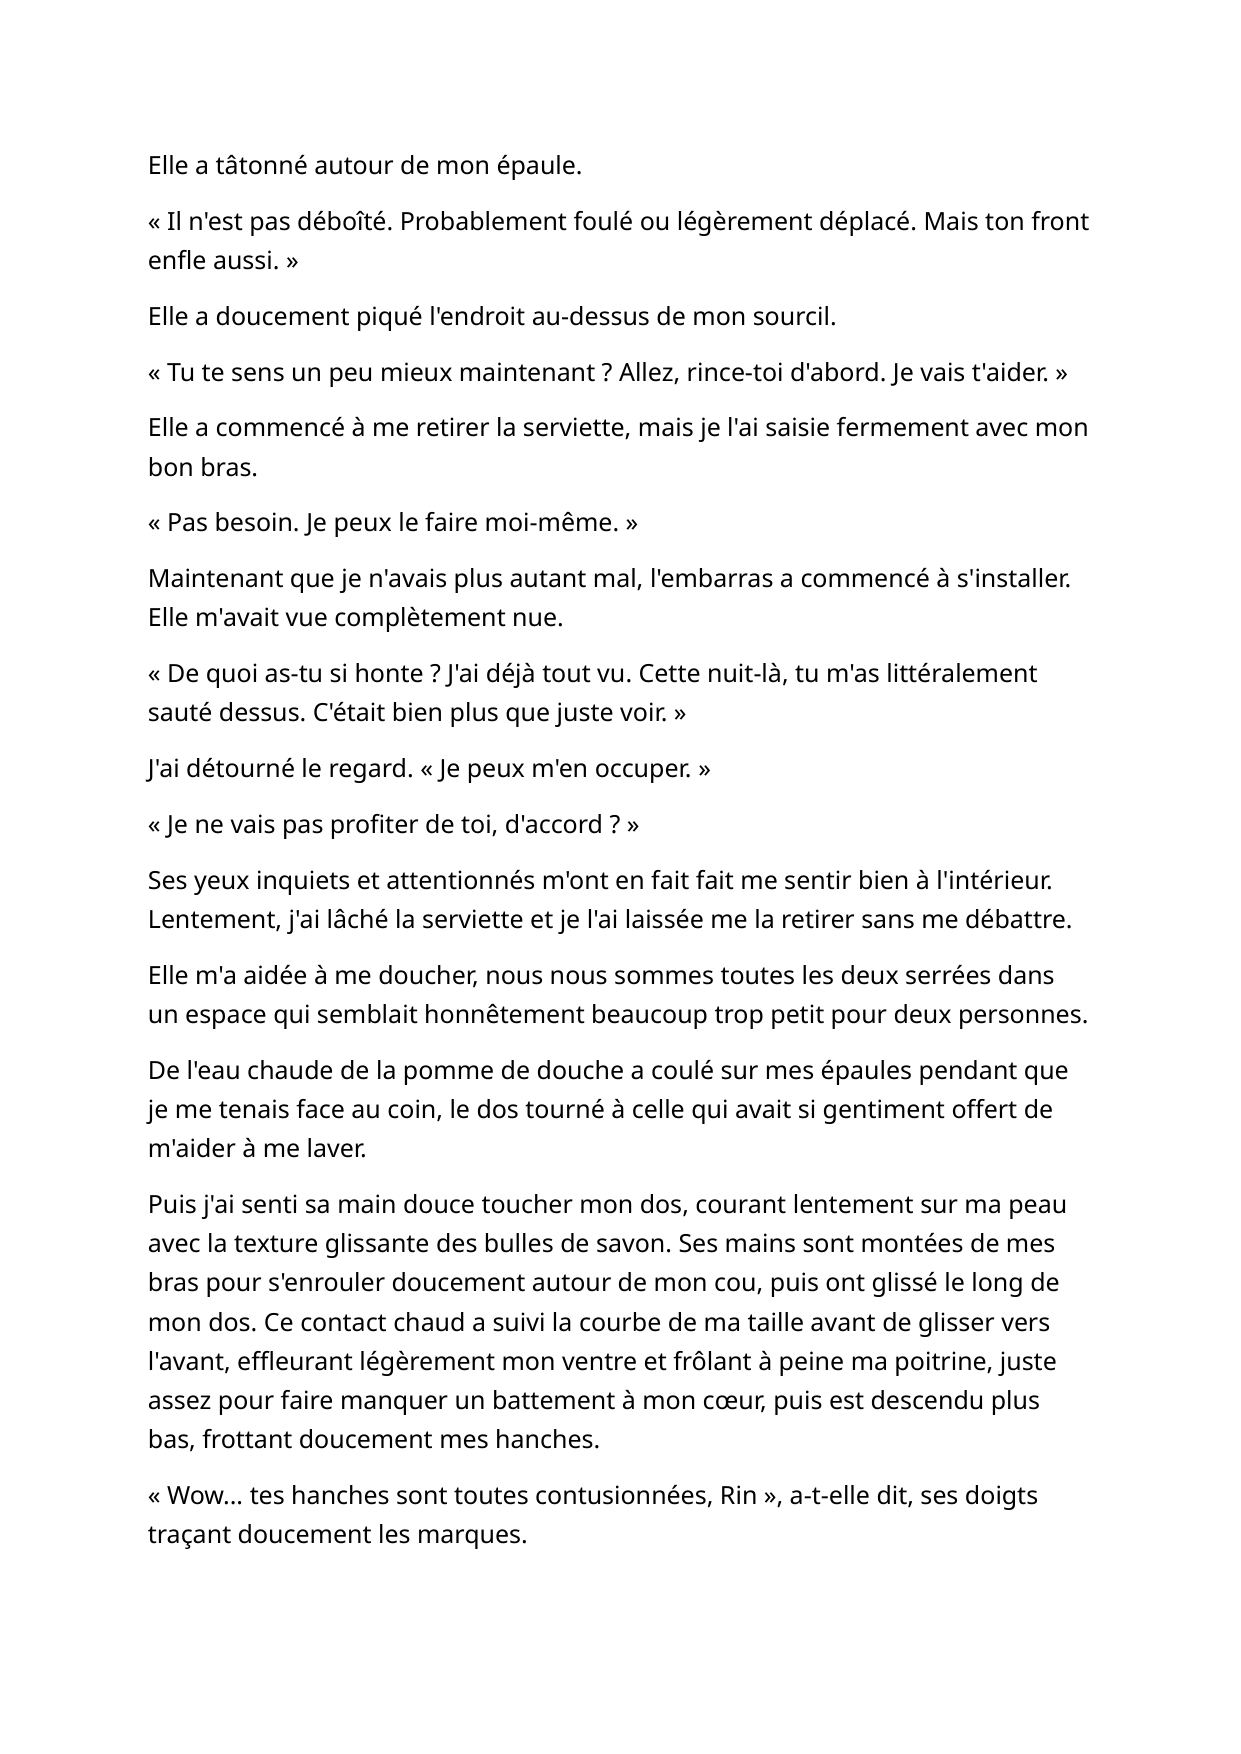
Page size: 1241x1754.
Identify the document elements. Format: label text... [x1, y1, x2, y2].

text « Pas besoin. Je peux le faire moi-même. » [148, 505, 1093, 539]
text « De quoi as-tu si honte ? J'ai déjà tout vu. Cette nuit-là, tu m'as littéralement sauté dessus. C'était bien plus que juste voir. » [148, 656, 1093, 729]
text « Il n'est pas déboîté. Probablement foulé ou légèrement déplacé. Mais ton front enfle aussi. » [148, 203, 1093, 277]
text Ses yeux inquiets et attentionnés m'ont en fait fait me sentir bien à l'intérieur. Lentement, j'ai lâché la serviette et je l'ai laissée me la retirer sans me débattre. [148, 863, 1093, 936]
text Elle a tâtonné autour de mon épaule. [148, 148, 1093, 182]
text « Je ne vais pas profiter de toi, d'accord ? » [148, 807, 1093, 841]
text Puis j'ai senti sa main douce toucher mon dos, courant lentement sur ma peau avec la texture glissante des bulles de savon. Ses mains sont montées de mes bras pour s'enrouler doucement autour de mon cou, puis ont glissé le long de mon dos. Ce contact chaud a suivi la courbe de ma taille avant de glisser vers l'avant, effleurant légèrement mon ventre et frôlant à peine ma poitrine, juste assez pour faire manquer un battement à mon cœur, puis est descendu plus bas, frottant doucement mes hanches. [148, 1187, 1093, 1456]
text J'ai détourné le regard. « Je peux m'en occuper. » [148, 751, 1093, 785]
text Elle a commencé à me retirer la serviette, mais je l'ai saisie fermement avec mon bon bras. [148, 410, 1093, 483]
text Maintenant que je n'avais plus autant mal, l'embarras a commencé à s'installer. Elle m'avait vue complètement nue. [148, 561, 1093, 634]
text De l'eau chaude de la pomme de douche a coulé sur mes épaules pendant que je me tenais face au coin, le dos tourné à celle qui avait si gentiment offert de m'aider à me laver. [148, 1053, 1093, 1165]
text Elle a doucement piqué l'endroit au-dessus de mon sourcil. [148, 298, 1093, 332]
text « Wow... tes hanches sont toutes contusionnées, Rin », a-t-elle dit, ses doigts traçant doucement les marques. [148, 1478, 1093, 1551]
text « Tu te sens un peu mieux maintenant ? Allez, rince-toi d'abord. Je vais t'aider. » [148, 354, 1093, 388]
text Elle m'a aidée à me doucher, nous nous sommes toutes les deux serrées dans un espace qui semblait honnêtement beaucoup trop petit pour deux personnes. [148, 958, 1093, 1031]
